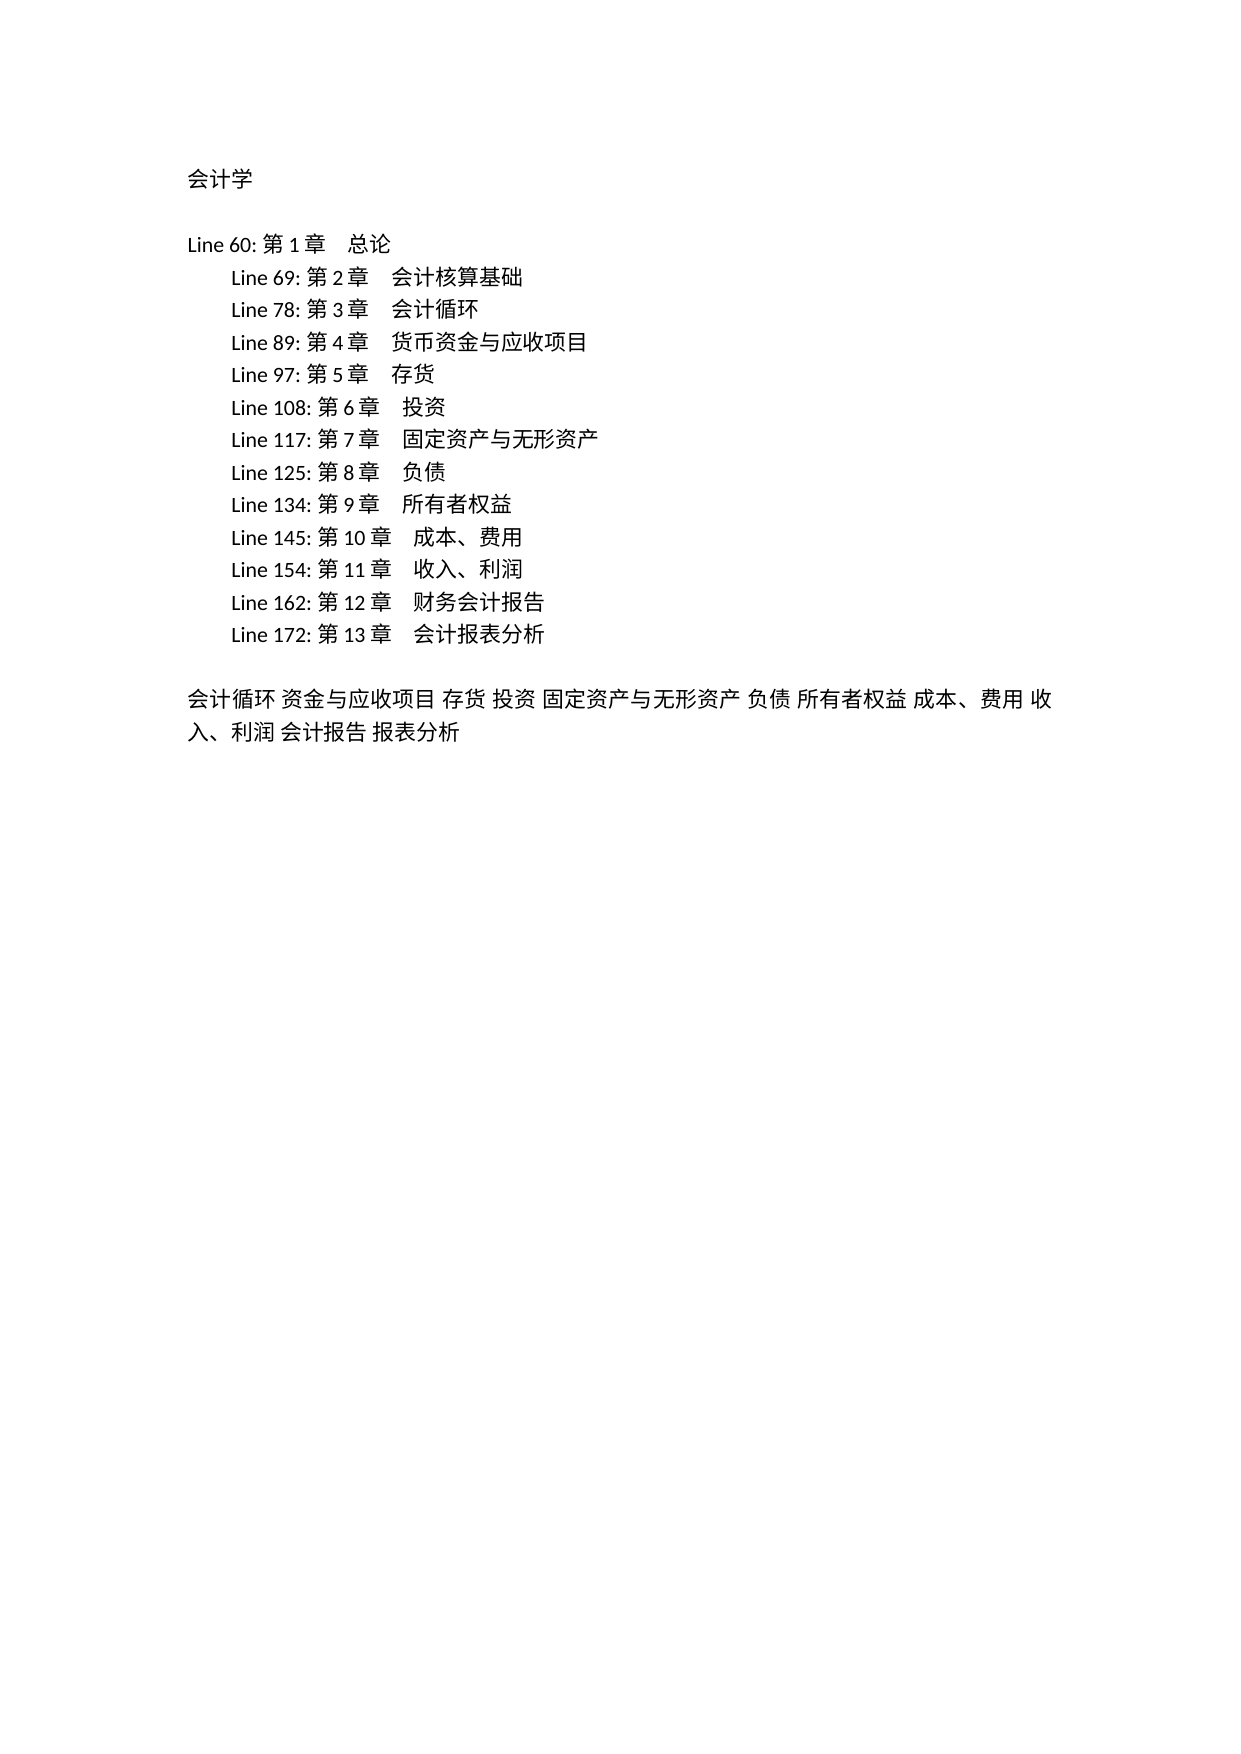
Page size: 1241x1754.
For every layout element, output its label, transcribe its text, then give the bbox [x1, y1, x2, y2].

text Line 89: 第4章 货币资金与应收项目 [187, 324, 1053, 357]
text Line 145: 第10章 成本、费用 [187, 519, 1053, 552]
text Line 172: 第13章 会计报表分析 [187, 617, 1053, 649]
text Line 69: 第2章 会计核算基础 [187, 259, 1053, 292]
text Line 154: 第11章 收入、利润 [187, 552, 1053, 584]
text Line 97: 第5章 存货 [187, 357, 1053, 389]
text 会计学 [187, 162, 1053, 194]
text Line 117: 第7章 固定资产与无形资产 [187, 422, 1053, 454]
text Line 60: 第1章 总论 [187, 227, 1053, 259]
text Line 125: 第8章 负债 [187, 454, 1053, 487]
text Line 134: 第9章 所有者权益 [187, 487, 1053, 519]
text Line 78: 第3章 会计循环 [187, 292, 1053, 324]
text 会计循环 资金与应收项目 存货 投资 固定资产与无形资产 负债 所有者权益 成本、费用 收入、利润 会计报告 报表分析 [187, 682, 1053, 747]
text Line 108: 第6章 投资 [187, 389, 1053, 422]
text Line 162: 第12章 财务会计报告 [187, 584, 1053, 617]
